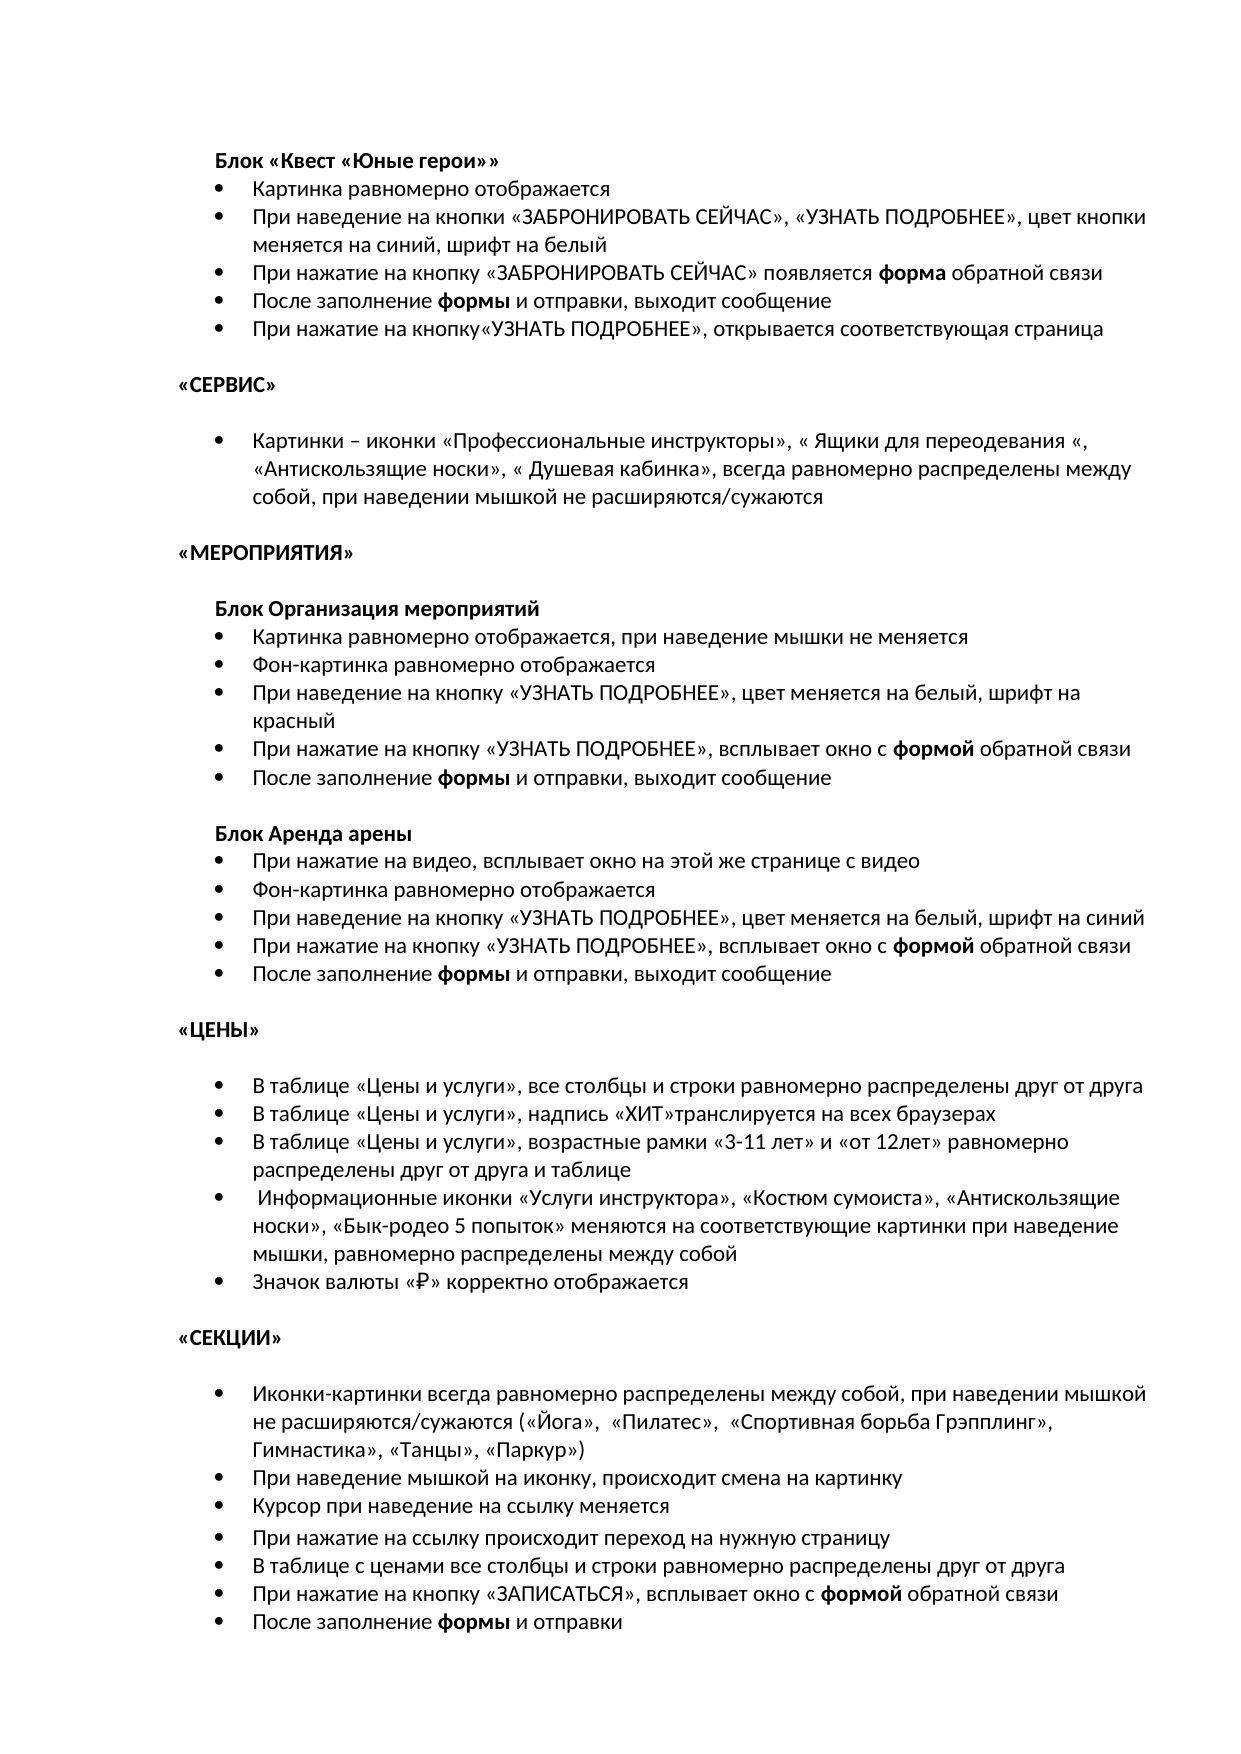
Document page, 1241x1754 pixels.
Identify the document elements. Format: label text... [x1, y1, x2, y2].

list «СЕРВИС» [177, 370, 1152, 398]
list При нажатие на кнопку «УЗНАТЬ ПОДРОБНЕЕ», всплывает окно с формой обратной связи [215, 931, 1152, 959]
list При нажатие на кнопку«УЗНАТЬ ПОДРОБНЕЕ», открывается соответствующая страница [215, 314, 1152, 342]
list Картинка равномерно отображается [215, 174, 1152, 202]
list После заполнение формы и отправки, выходит сообщение [215, 286, 1152, 314]
list В таблице «Цены и услуги», надпись «ХИТ»транслируется на всех браузерах [215, 1099, 1152, 1127]
list После заполнение формы и отправки, выходит сообщение [215, 959, 1152, 987]
list Блок Организация мероприятий [215, 594, 1152, 622]
list В таблице «Цены и услуги», все столбцы и строки равномерно распределены друг от друга [215, 1071, 1152, 1099]
list После заполнение формы и отправки, выходит сообщение [215, 763, 1152, 791]
list Курсор при наведение на ссылку меняется [215, 1491, 1152, 1519]
list При наведение на кнопку «УЗНАТЬ ПОДРОБНЕЕ», цвет меняется на белый, шрифт на синий [215, 903, 1152, 931]
list Картинки – иконки «Профессиональные инструкторы», « Ящики для переодевания «, «Антискользящие носки», « Душевая кабинка», всегда равномерно распределены между собой, при наведении мышкой не расширяются/сужаются [215, 426, 1152, 510]
list Фон-картинка равномерно отображается [215, 875, 1152, 903]
list «МЕРОПРИЯТИЯ» [177, 538, 1152, 566]
list При наведение мышкой на иконку, происходит смена на картинку [215, 1463, 1152, 1491]
list Значок валюты «₽» корректно отображается [215, 1267, 1152, 1295]
list При нажатие на кнопку «ЗАБРОНИРОВАТЬ СЕЙЧАС» появляется форма обратной связи [215, 258, 1152, 286]
list «СЕКЦИИ» [177, 1323, 1152, 1351]
list В таблице «Цены и услуги», возрастные рамки «3-11 лет» и «от 12лет» равномерно распределены друг от друга и таблице [215, 1127, 1152, 1183]
list Фон-картинка равномерно отображается [215, 651, 1152, 678]
list Блок «Квест «Юные герои»» [215, 146, 1152, 174]
list При нажатие на видео, всплывает окно на этой же странице с видео [215, 847, 1152, 875]
list Иконки-картинки всегда равномерно распределены между собой, при наведении мышкой не расширяются/сужаются («Йога», «Пилатес», «Спортивная борьба Грэпплинг», Гимнастика», «Танцы», «Паркур») [215, 1379, 1152, 1463]
list При нажатие на кнопку «ЗАПИСАТЬСЯ», всплывает окно с формой обратной связи [215, 1579, 1152, 1607]
list В таблице с ценами все столбцы и строки равномерно распределены друг от друга [215, 1551, 1152, 1579]
list При нажатие на кнопку «УЗНАТЬ ПОДРОБНЕЕ», всплывает окно с формой обратной связи [215, 734, 1152, 763]
list Информационные иконки «Услуги инструктора», «Костюм сумоиста», «Антискользящие носки», «Бык-родео 5 попыток» меняются на соответствующие картинки при наведение мышки, равномерно распределены между собой [215, 1183, 1152, 1267]
list Блок Аренда арены [215, 819, 1152, 847]
list При наведение на кнопку «УЗНАТЬ ПОДРОБНЕЕ», цвет меняется на белый, шрифт на красный [215, 678, 1152, 734]
list «ЦЕНЫ» [177, 1015, 1152, 1043]
list При наведение на кнопки «ЗАБРОНИРОВАТЬ СЕЙЧАС», «УЗНАТЬ ПОДРОБНЕЕ», цвет кнопки меняется на синий, шрифт на белый [215, 202, 1152, 258]
list После заполнение формы и отправки [215, 1607, 1152, 1635]
list Картинка равномерно отображается, при наведение мышки не меняется [215, 622, 1152, 651]
list При нажатие на ссылку происходит переход на нужную страницу [215, 1523, 1152, 1551]
